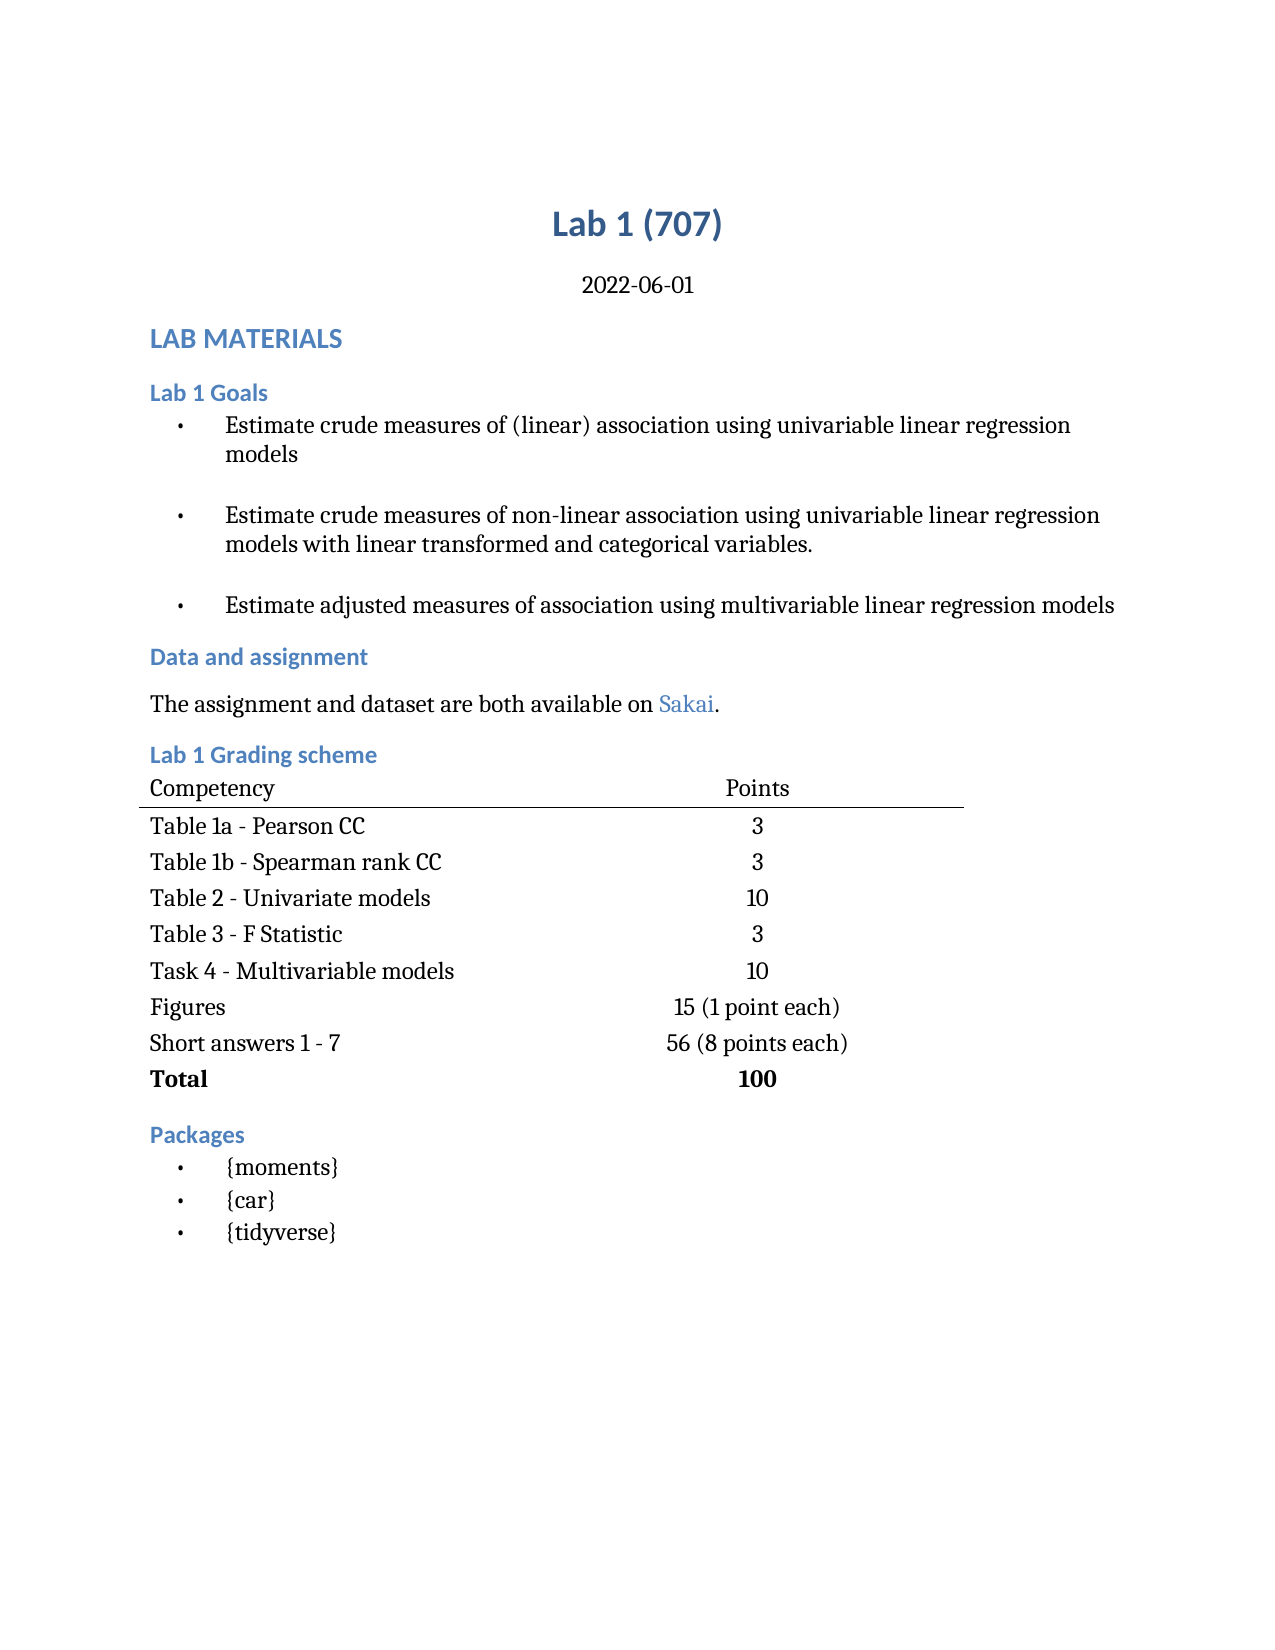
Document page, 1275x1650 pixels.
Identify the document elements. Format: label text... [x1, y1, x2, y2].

list Estimate adjusted measures of association using multivariable linear regression models [175, 591, 1125, 620]
table_cell 100 [551, 1062, 964, 1098]
subtitle LAB MATERIALS [150, 320, 1125, 356]
subtitle Lab 1 Grading scheme [150, 739, 1125, 770]
table_cell 3 [551, 844, 964, 880]
table_cell 3 [551, 917, 964, 953]
subtitle Lab 1 Goals [150, 377, 1125, 407]
table_cell 56 (8 points each) [551, 1025, 964, 1062]
table_cell 10 [551, 880, 964, 917]
table_cell Table 2 - Univariate models [139, 880, 551, 917]
text The assignment and dataset are both available on Sakai. [150, 690, 1125, 719]
table_cell 3 [551, 808, 964, 844]
table_cell Table 3 - F Statistic [139, 917, 551, 953]
table_cell Short answers 1 - 7 [139, 1025, 551, 1062]
subtitle Packages [150, 1119, 1125, 1149]
table_cell Table 1a - Pearson CC [139, 808, 551, 844]
text 2022-06-01 [150, 271, 1125, 299]
table_cell 10 [551, 953, 964, 989]
list {moments} [175, 1153, 1125, 1182]
table_header Competency [139, 770, 551, 806]
table_cell Total [139, 1062, 551, 1098]
table_cell 15 (1 point each) [551, 989, 964, 1025]
subtitle Data and assignment [150, 641, 1125, 671]
table_cell Task 4 - Multivariable models [139, 953, 551, 989]
list {car} [175, 1186, 1125, 1214]
list Estimate crude measures of (linear) association using univariable linear regression models [175, 411, 1125, 497]
title Lab 1 (707) [150, 200, 1125, 246]
list Estimate crude measures of non-linear association using univariable linear regression models with linear transformed and categorical variables. [175, 501, 1125, 587]
table_cell Figures [139, 989, 551, 1025]
table_header Points [551, 770, 964, 806]
table_cell Table 1b - Spearman rank CC [139, 844, 551, 880]
list {tidyverse} [175, 1218, 1125, 1247]
